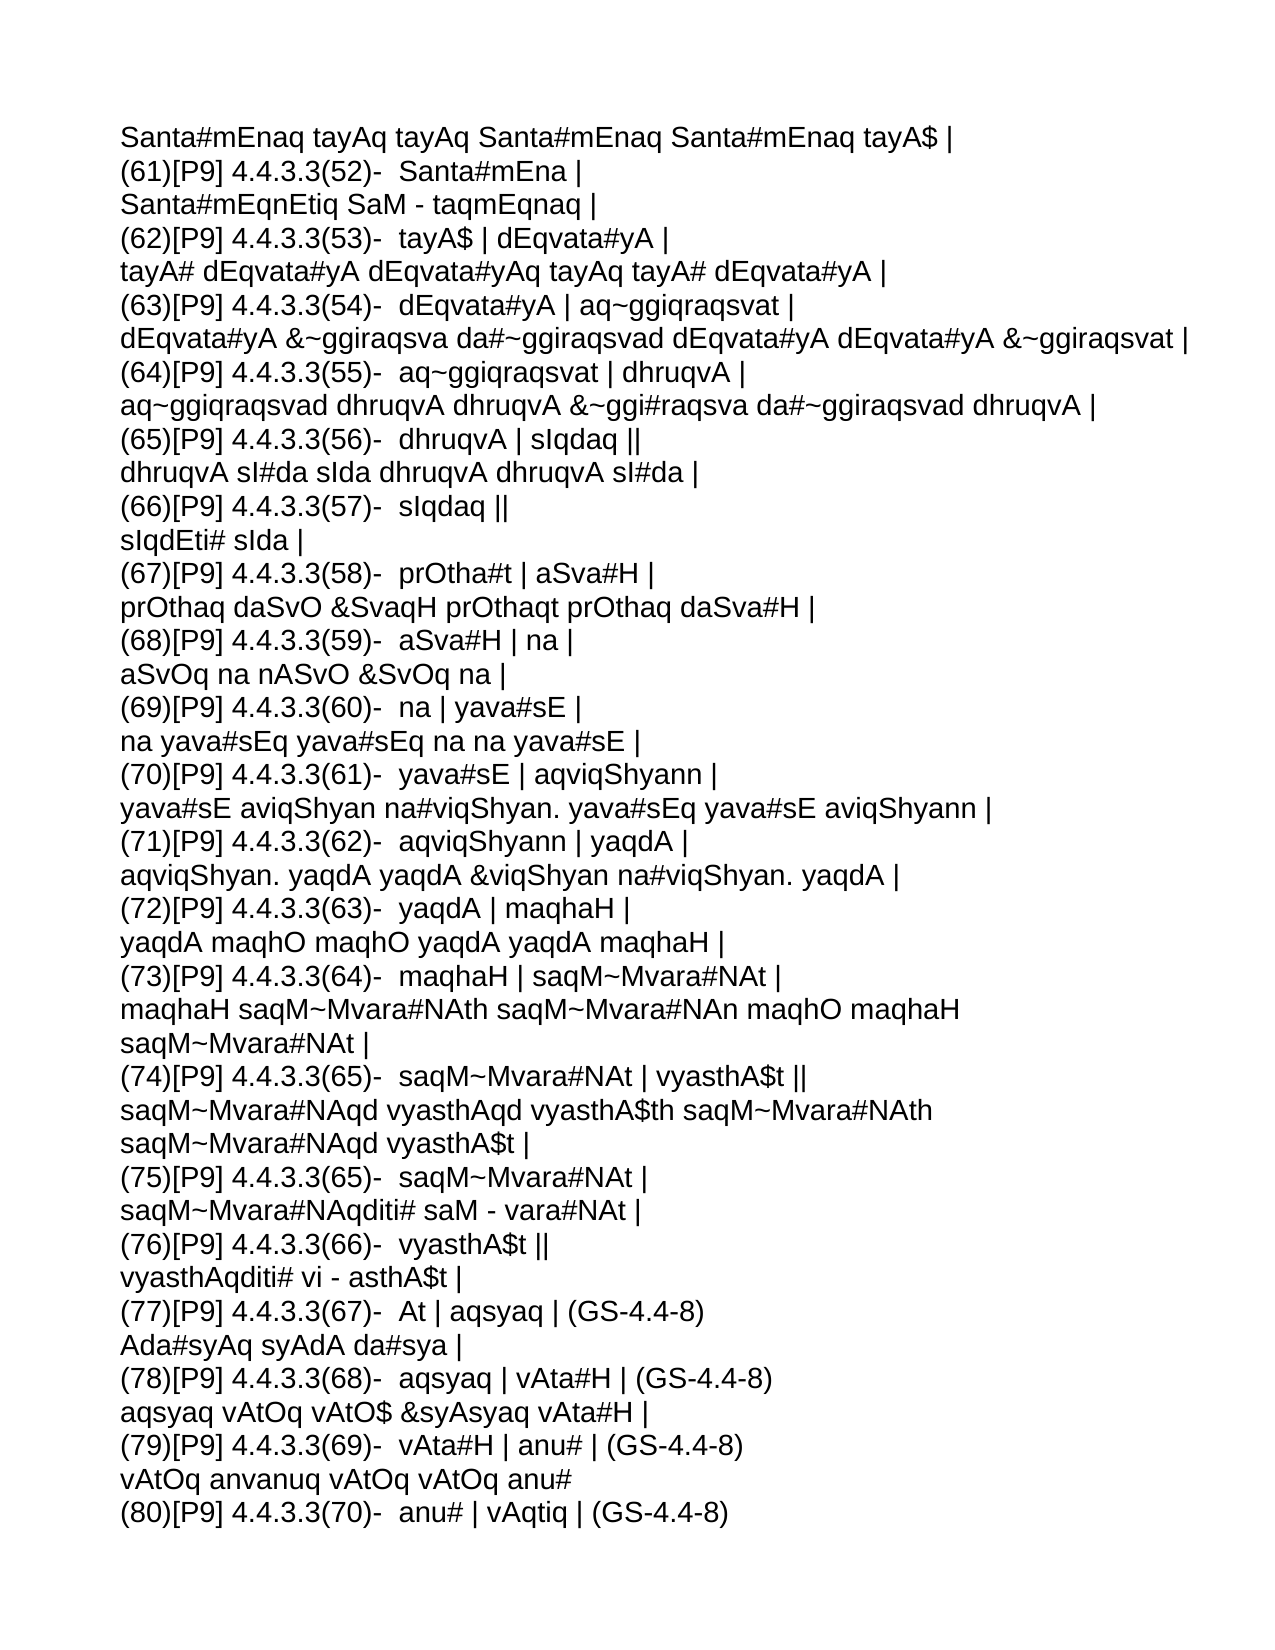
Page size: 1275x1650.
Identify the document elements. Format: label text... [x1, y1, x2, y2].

text (68)[P9] 4.4.3.3(59)- aSva#H | na | [120, 623, 1200, 657]
text Santa#mEnaq tayAq tayAq Santa#mEnaq Santa#mEnaq tayA$ | [120, 120, 1200, 153]
text dEqvata#yA &~ggiraqsva da#~ggiraqsvad dEqvata#yA dEqvata#yA &~ggiraqsvat | [120, 321, 1200, 355]
text (76)[P9] 4.4.3.3(66)- vyasthA$t || [120, 1227, 1200, 1260]
text (75)[P9] 4.4.3.3(65)- saqM~Mvara#NAt | [120, 1160, 1200, 1193]
text na yava#sEq yava#sEq na na yava#sE | [120, 724, 1200, 757]
text (65)[P9] 4.4.3.3(56)- dhruqvA | sIqdaq || [120, 422, 1200, 455]
text aq~ggiqraqsvad dhruqvA dhruqvA &~ggi#raqsva da#~ggiraqsvad dhruqvA | [120, 388, 1200, 422]
text vyasthAqditi# vi - asthA$t | [120, 1260, 1200, 1294]
text (64)[P9] 4.4.3.3(55)- aq~ggiqraqsvat | dhruqvA | [120, 355, 1200, 388]
text (63)[P9] 4.4.3.3(54)- dEqvata#yA | aq~ggiqraqsvat | [120, 288, 1200, 321]
text yaqdA maqhO maqhO yaqdA yaqdA maqhaH | [120, 925, 1200, 958]
text (78)[P9] 4.4.3.3(68)- aqsyaq | vAta#H | (GS-4.4-8) [120, 1361, 1200, 1394]
text (70)[P9] 4.4.3.3(61)- yava#sE | aqviqShyann | [120, 757, 1200, 791]
text (79)[P9] 4.4.3.3(69)- vAta#H | anu# | (GS-4.4-8) [120, 1428, 1200, 1462]
text (77)[P9] 4.4.3.3(67)- At | aqsyaq | (GS-4.4-8) [120, 1294, 1200, 1327]
text prOthaq daSvO &SvaqH prOthaqt prOthaq daSva#H | [120, 589, 1200, 623]
text dhruqvA sI#da sIda dhruqvA dhruqvA sI#da | [120, 455, 1200, 489]
text sIqdEti# sIda | [120, 522, 1200, 556]
text (72)[P9] 4.4.3.3(63)- yaqdA | maqhaH | [120, 891, 1200, 925]
text aqviqShyan. yaqdA yaqdA &viqShyan na#viqShyan. yaqdA | [120, 858, 1200, 891]
text aqsyaq vAtOq vAtO$ &syAsyaq vAta#H | [120, 1394, 1200, 1428]
text maqhaH saqM~Mvara#NAth saqM~Mvara#NAn maqhO maqhaH saqM~Mvara#NAt | [120, 992, 1200, 1059]
text (74)[P9] 4.4.3.3(65)- saqM~Mvara#NAt | vyasthA$t || [120, 1059, 1200, 1093]
text (80)[P9] 4.4.3.3(70)- anu# | vAqtiq | (GS-4.4-8) [120, 1495, 1200, 1529]
text yava#sE aviqShyan na#viqShyan. yava#sEq yava#sE aviqShyann | [120, 791, 1200, 824]
text (61)[P9] 4.4.3.3(52)- Santa#mEna | [120, 153, 1200, 187]
text Santa#mEqnEtiq SaM - taqmEqnaq | [120, 187, 1200, 221]
text (66)[P9] 4.4.3.3(57)- sIqdaq || [120, 489, 1200, 522]
text vAtOq anvanuq vAtOq vAtOq anu# [120, 1462, 1200, 1495]
text tayA# dEqvata#yA dEqvata#yAq tayAq tayA# dEqvata#yA | [120, 254, 1200, 288]
text (69)[P9] 4.4.3.3(60)- na | yava#sE | [120, 690, 1200, 724]
text saqM~Mvara#NAqd vyasthAqd vyasthA$th saqM~Mvara#NAth saqM~Mvara#NAqd vyasthA$t | [120, 1093, 1200, 1160]
text (71)[P9] 4.4.3.3(62)- aqviqShyann | yaqdA | [120, 824, 1200, 858]
text (62)[P9] 4.4.3.3(53)- tayA$ | dEqvata#yA | [120, 221, 1200, 254]
text (67)[P9] 4.4.3.3(58)- prOtha#t | aSva#H | [120, 556, 1200, 589]
text saqM~Mvara#NAqditi# saM - vara#NAt | [120, 1193, 1200, 1227]
text Ada#syAq syAdA da#sya | [120, 1327, 1200, 1361]
text (73)[P9] 4.4.3.3(64)- maqhaH | saqM~Mvara#NAt | [120, 958, 1200, 992]
text aSvOq na nASvO &SvOq na | [120, 657, 1200, 690]
